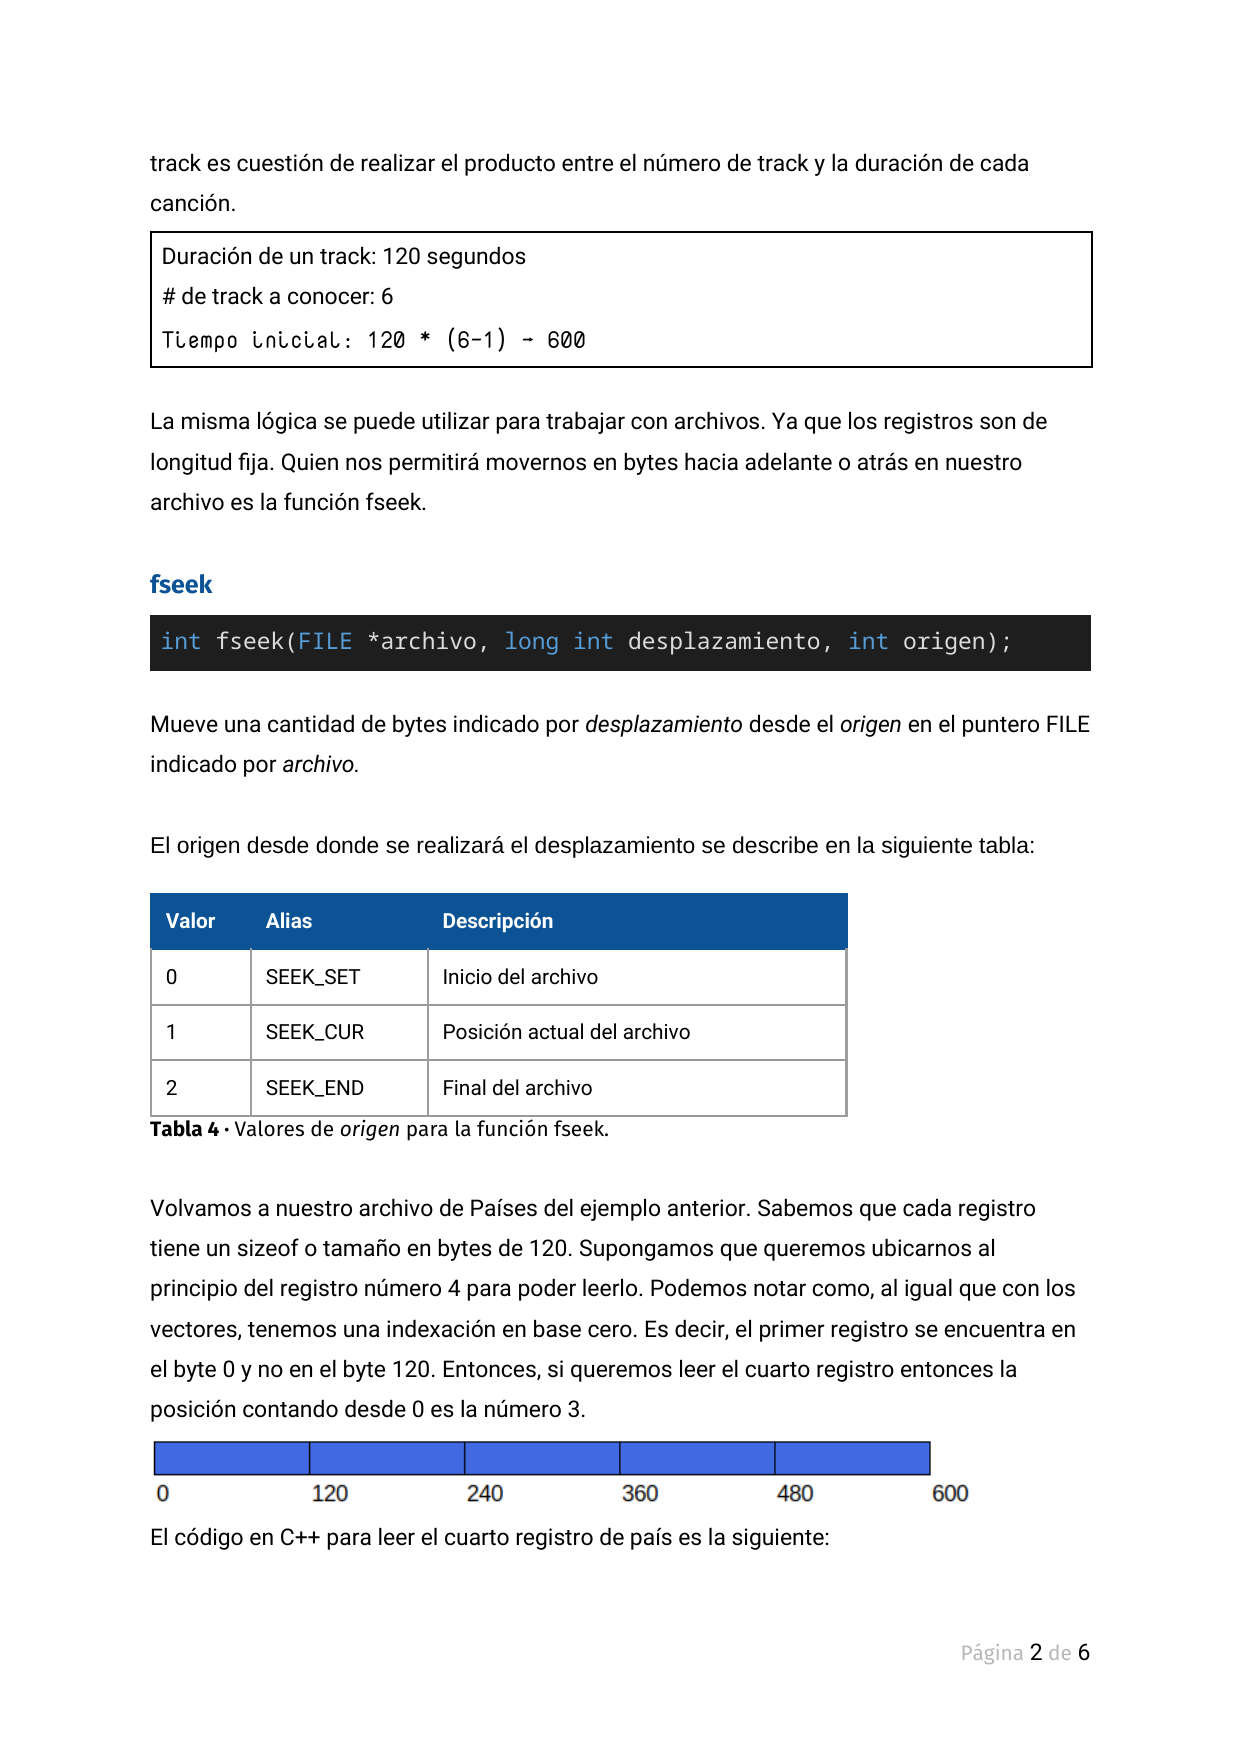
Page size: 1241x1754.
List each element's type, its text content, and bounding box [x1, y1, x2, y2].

table_cell Posición actual del archivo [429, 1006, 845, 1059]
table_header Descripción [429, 895, 845, 948]
subtitle fseek [150, 570, 1090, 600]
table_cell SEEK_CUR [252, 1006, 427, 1059]
table_cell SEEK_END [252, 1061, 427, 1115]
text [150, 150, 1090, 217]
table_header Valor [152, 895, 250, 948]
table_cell 2 [152, 1061, 250, 1115]
text El origen desde donde se realizará el desplazamiento se describe en la siguiente tabla: [150, 832, 1090, 858]
text Volvamos a nuestro archivo de Países del ejemplo anterior. Sabemos que cada registro tiene un sizeof o tamaño en bytes de 120. Supongamos que queremos ubicarnos al principio del registro número 4 para poder leerlo. Podemos notar como, al igual que con los vectores, tenemos una indexación en base cero. Es decir, el primer registro se encuentra en el byte 0 y no en el byte 120. Entonces, si queremos leer el cuarto registro entonces la posición contando desde 0 es la número 3. [150, 1195, 1090, 1423]
table_cell Final del archivo [429, 1061, 845, 1115]
table_header Alias [252, 895, 427, 948]
text El código en C++ para leer el cuarto registro de país es la siguiente: [150, 1524, 1090, 1551]
text La misma lógica se puede utilizar para trabajar con archivos. Ya que los registros son de longitud fija. Quien nos permitirá movernos en bytes hacia adelante o atrás en nuestro archivo es la función fseek. [150, 408, 1090, 516]
table_cell SEEK_SET [252, 950, 427, 1004]
table_header Duración de un track: 120 segundos # de track a conocer: 6 Tiempo inicial: 120 * (6-1) → 600 [152, 233, 1091, 366]
picture [150, 1436, 979, 1511]
text Tabla 4 · Valores de origen para la función fseek. [150, 1117, 1090, 1142]
table_cell Inicio del archivo [429, 950, 845, 1004]
table_cell 0 [152, 950, 250, 1004]
table_cell 1 [152, 1006, 250, 1059]
table_header int fseek(FILE *archivo, long int desplazamiento, int origen); [150, 615, 1091, 671]
text Mueve una cantidad de bytes indicado por desplazamiento desde el origen en el puntero FILE indicado por archivo. [150, 711, 1090, 778]
